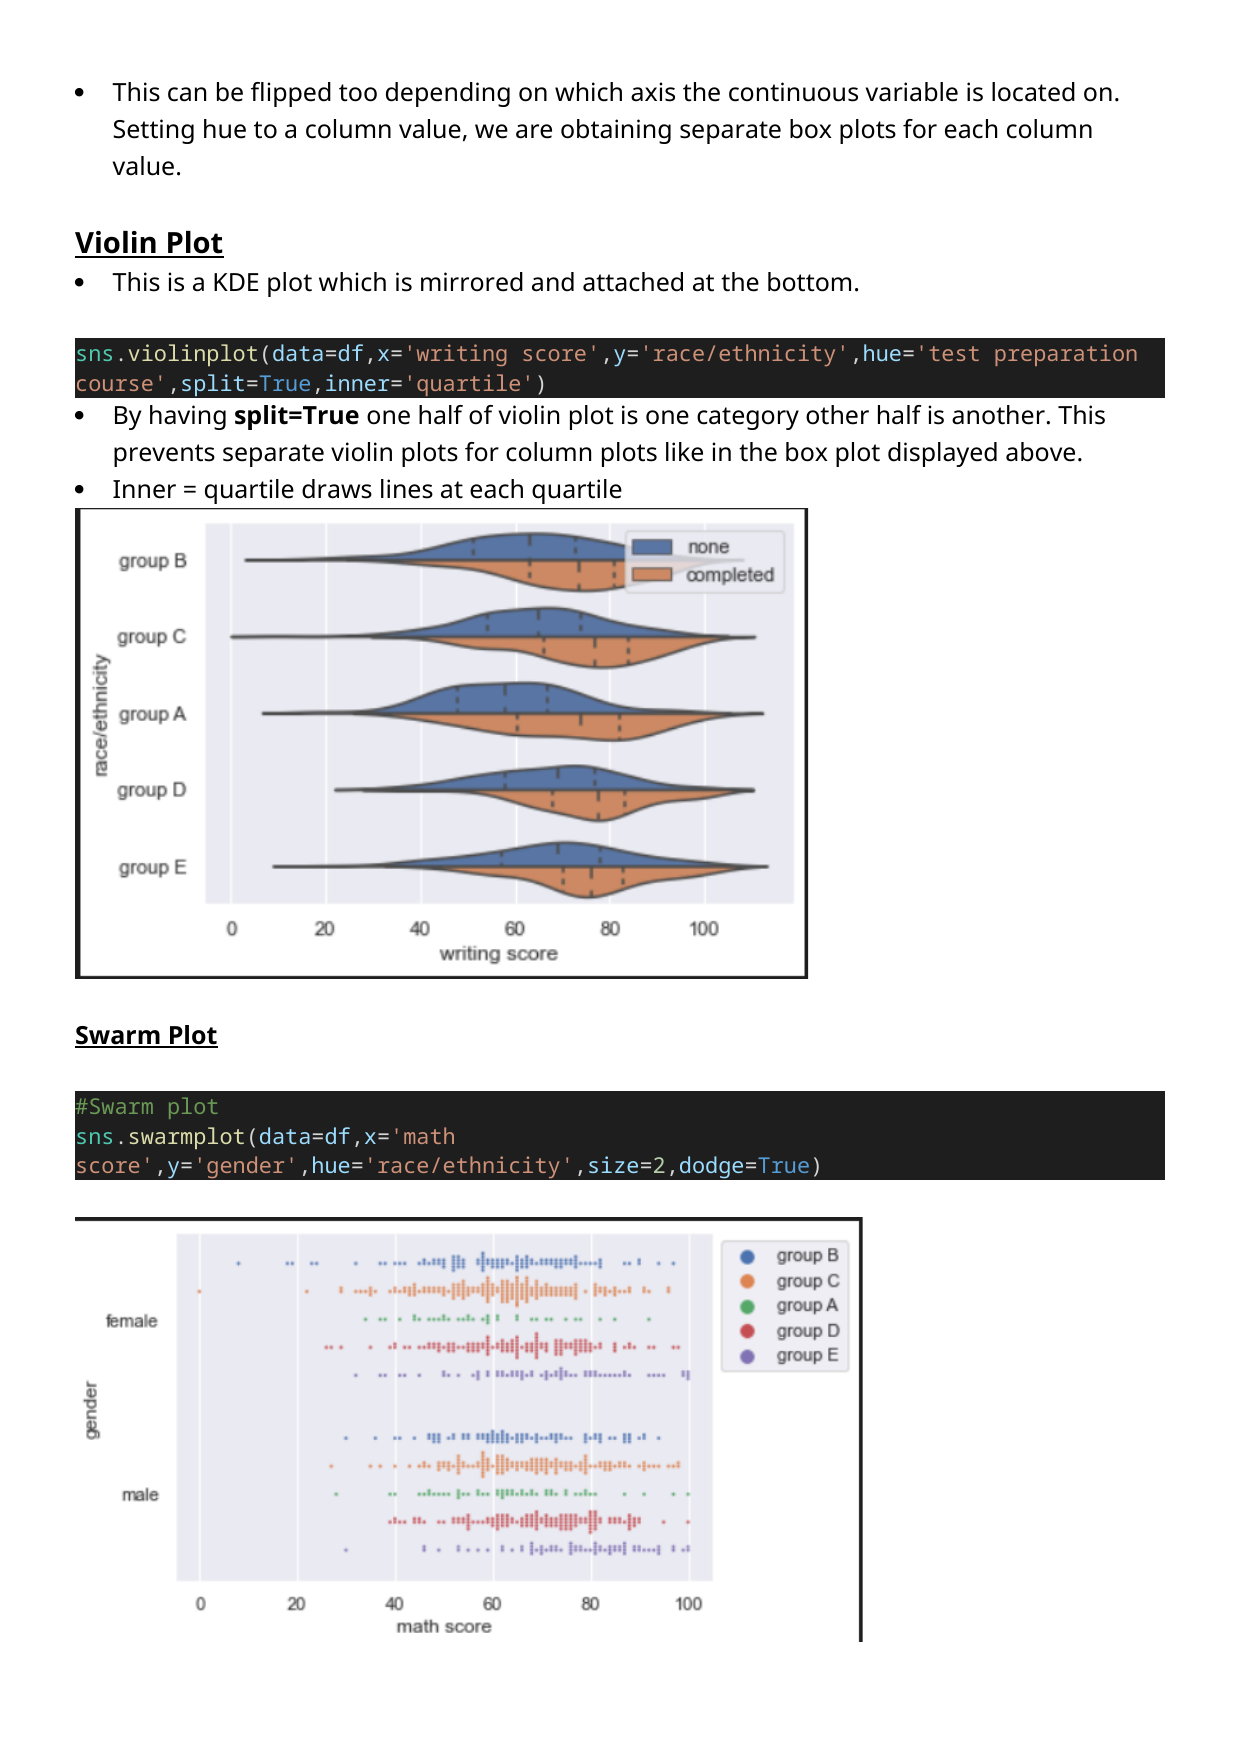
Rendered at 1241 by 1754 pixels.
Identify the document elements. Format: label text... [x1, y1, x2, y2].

text sns.violinplot(data=df,x='writing score',y='race/ethnicity',hue='test preparation course',split=True,inner='quartile') [75, 338, 1165, 398]
text sns.swarmplot(data=df,x='math score',y='gender',hue='race/ethnicity',size=2,dodge=True) [75, 1121, 1165, 1180]
list By having split=True one half of violin plot is one category other half is another. This prevents separate violin plots for column plots like in the box plot displayed above. [75, 398, 1165, 469]
text Violin Plot [75, 222, 1165, 262]
list This can be flipped too depending on which axis the continuous variable is located on. Setting hue to a column value, we are obtaining separate box plots for each column value. [75, 75, 1165, 183]
text #Swarm plot [75, 1091, 1165, 1121]
picture [75, 508, 809, 979]
picture [75, 1217, 863, 1642]
list This is a KDE plot which is mirrored and attached at the bottom. [75, 265, 1165, 299]
text Swarm Plot [75, 1017, 1165, 1051]
list Inner = quartile draws lines at each quartile [75, 472, 1165, 506]
